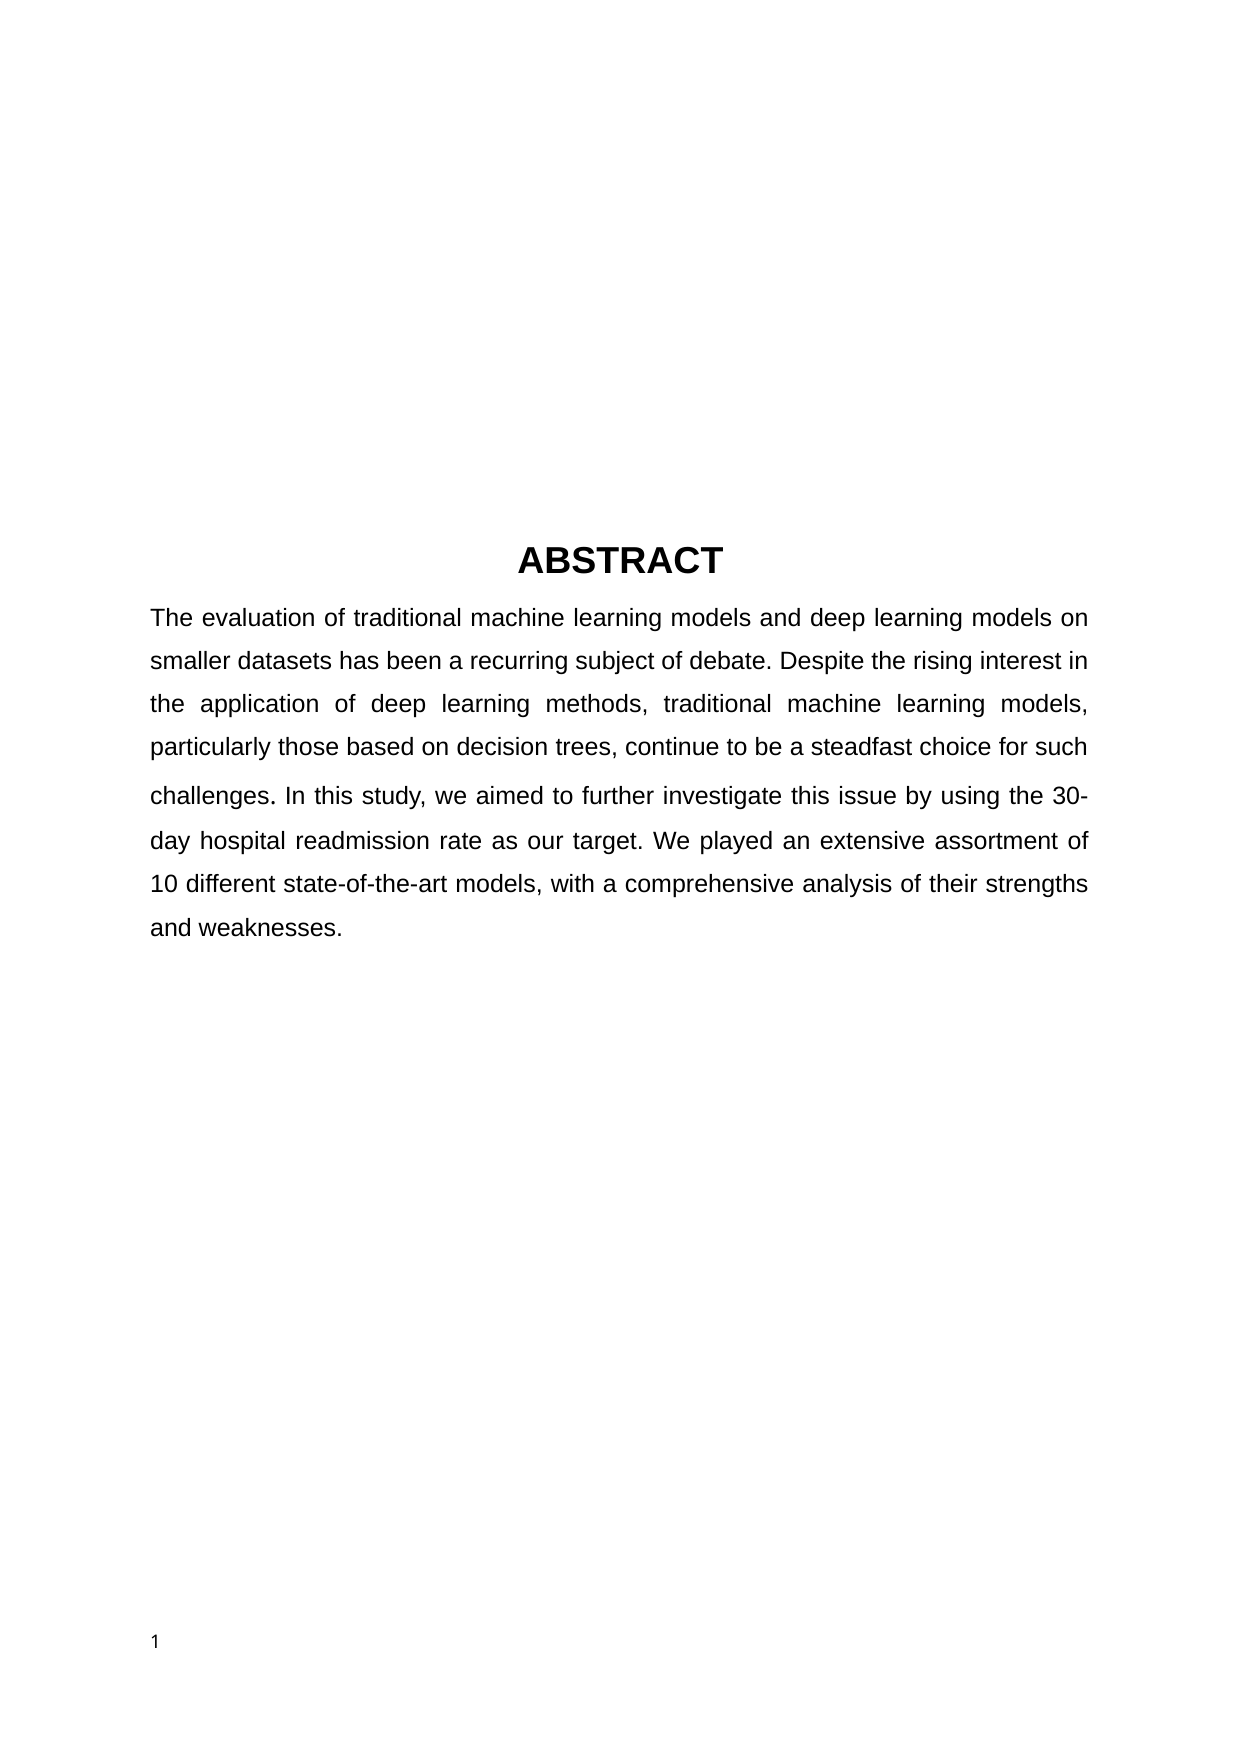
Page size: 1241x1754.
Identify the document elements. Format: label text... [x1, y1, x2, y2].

text ABSTRACT [150, 538, 1090, 581]
text The evaluation of traditional machine learning models and deep learning models on smaller datasets has been a recurring subject of debate. Despite the rising interest in the application of deep learning methods, traditional machine learning models, particularly those based on decision trees, continue to be a steadfast choice for such challenges. In this study, we aimed to further investigate this issue by using the 30-day hospital readmission rate as our target. We played an extensive assortment of 10 different state-of-the-art models, with a comprehensive analysis of their strengths and weaknesses. [150, 603, 1090, 941]
